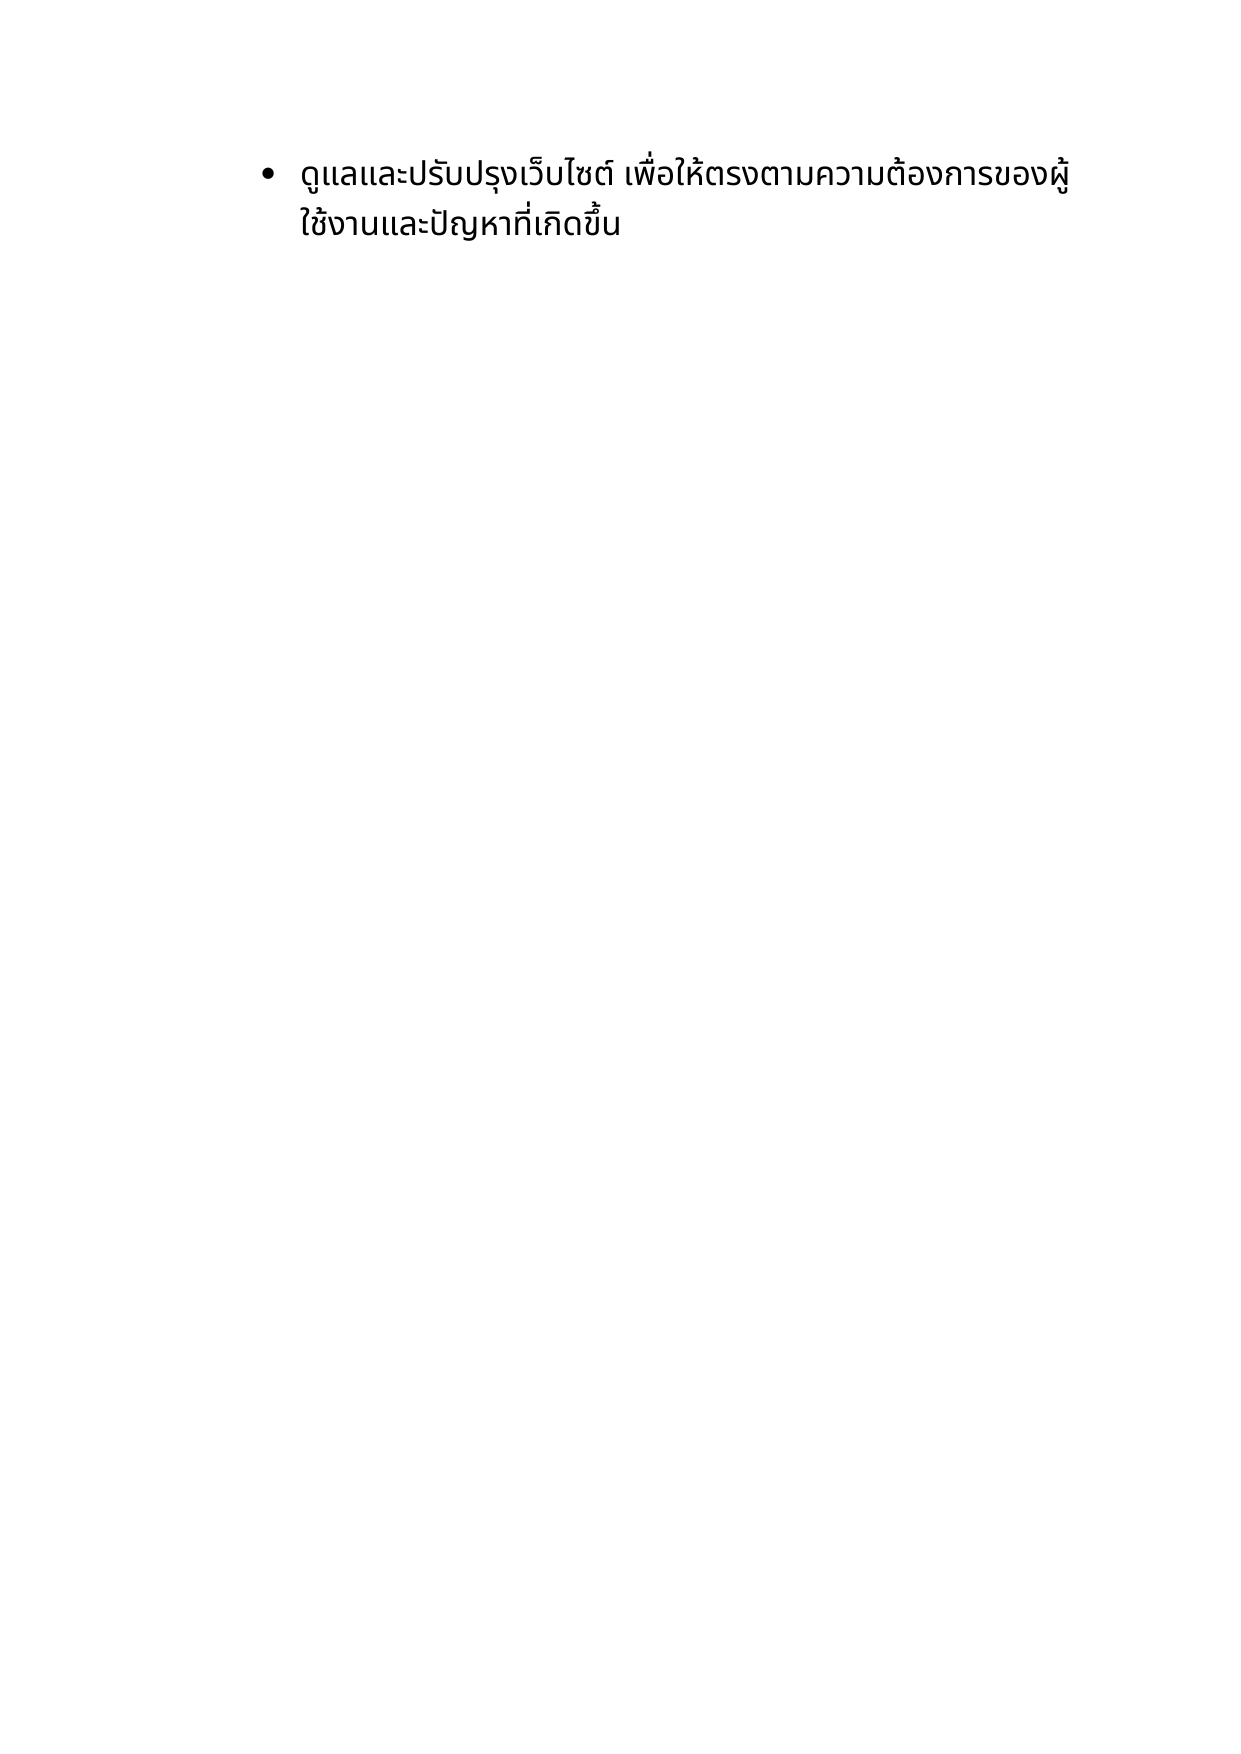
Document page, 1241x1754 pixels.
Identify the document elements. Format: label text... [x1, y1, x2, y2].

list ดูแลและปรับปรุงเว็บไซต์ เพื่อให้ตรงตามความต้องการของผู้ใช้งานและปัญหาที่เกิดขึ้น [262, 150, 1090, 251]
